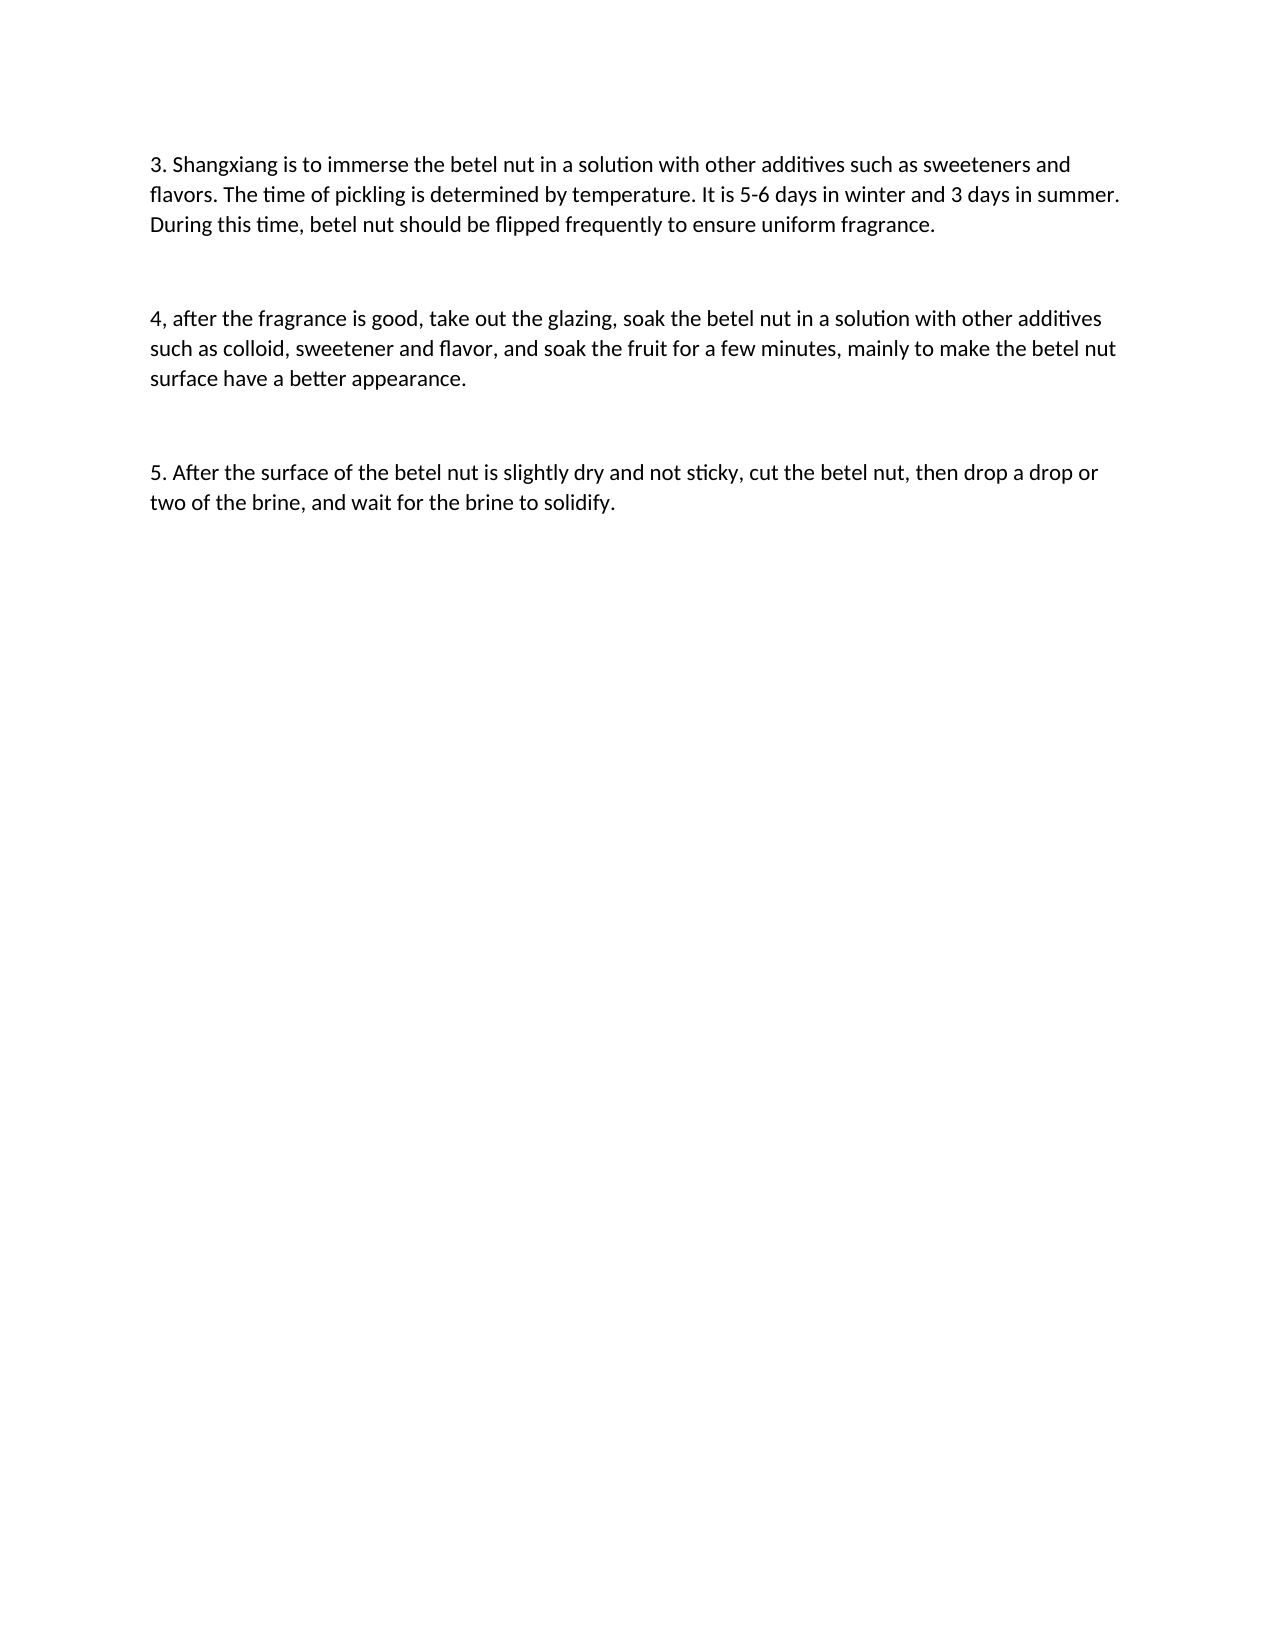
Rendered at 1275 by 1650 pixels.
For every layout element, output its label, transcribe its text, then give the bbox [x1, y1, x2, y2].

text 5. After the surface of the betel nut is slightly dry and not sticky, cut the betel nut, then drop a drop or two of the brine, and wait for the brine to solidify. [150, 458, 1125, 517]
text 4, after the fragrance is good, take out the glazing, soak the betel nut in a solution with other additives such as colloid, sweetener and flavor, and soak the fruit for a few minutes, mainly to make the betel nut surface have a better appearance. [150, 304, 1125, 393]
text 3. Shangxiang is to immerse the betel nut in a solution with other additives such as sweeteners and flavors. The time of pickling is determined by temperature. It is 5-6 days in winter and 3 days in summer. During this time, betel nut should be flipped frequently to ensure uniform fragrance. [150, 150, 1125, 238]
